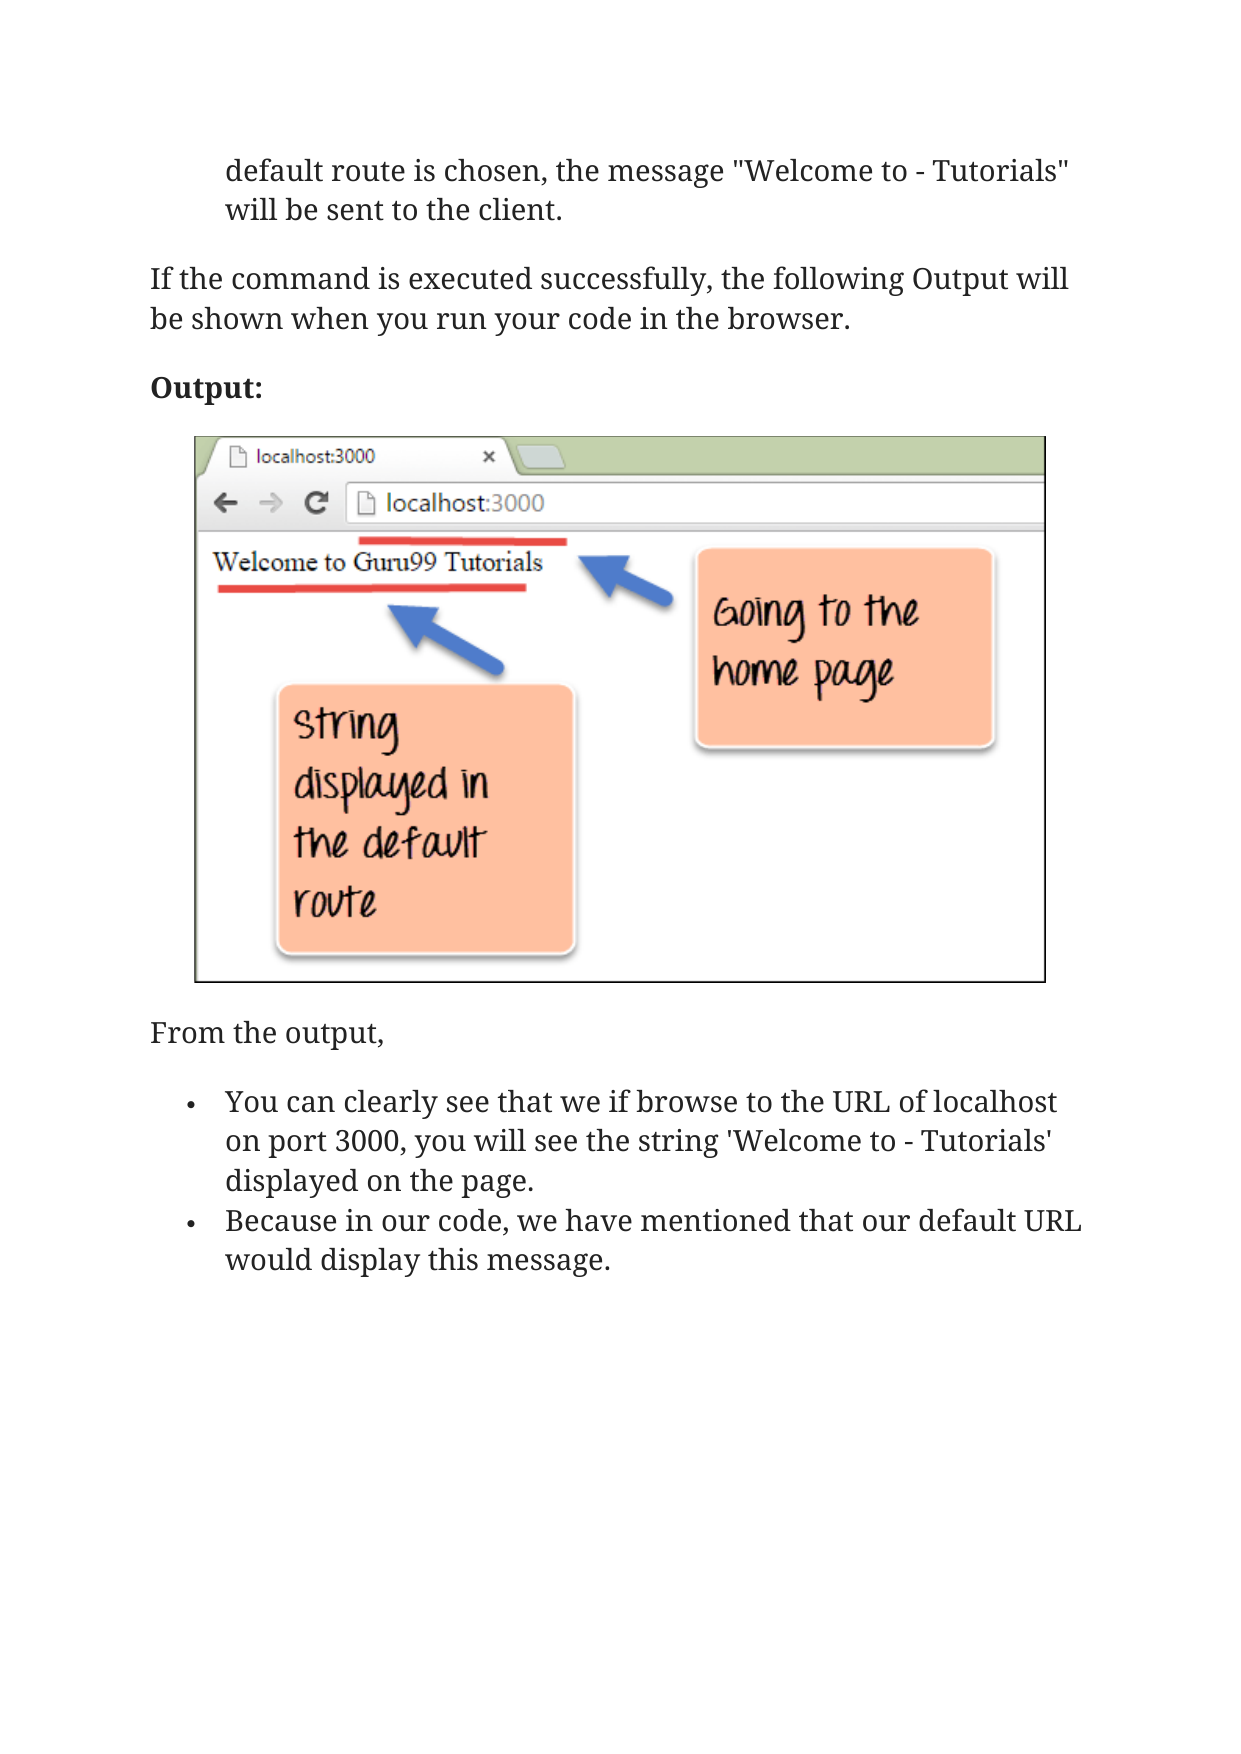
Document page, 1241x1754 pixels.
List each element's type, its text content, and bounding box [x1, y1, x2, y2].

list Because in our code, we have mentioned that our default URL would display this message. [187, 1200, 1090, 1279]
text Output: [150, 367, 1090, 407]
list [187, 150, 1090, 229]
list You can clearly see that we if browse to the URL of localhost on port 3000, you will see the string 'Welcome to - Tutorials' displayed on the page. [187, 1081, 1090, 1200]
text From the output, [150, 1012, 1090, 1052]
text If the command is executed successfully, the following Output will be shown when you run your code in the browser. [150, 258, 1090, 338]
picture [194, 436, 1046, 983]
